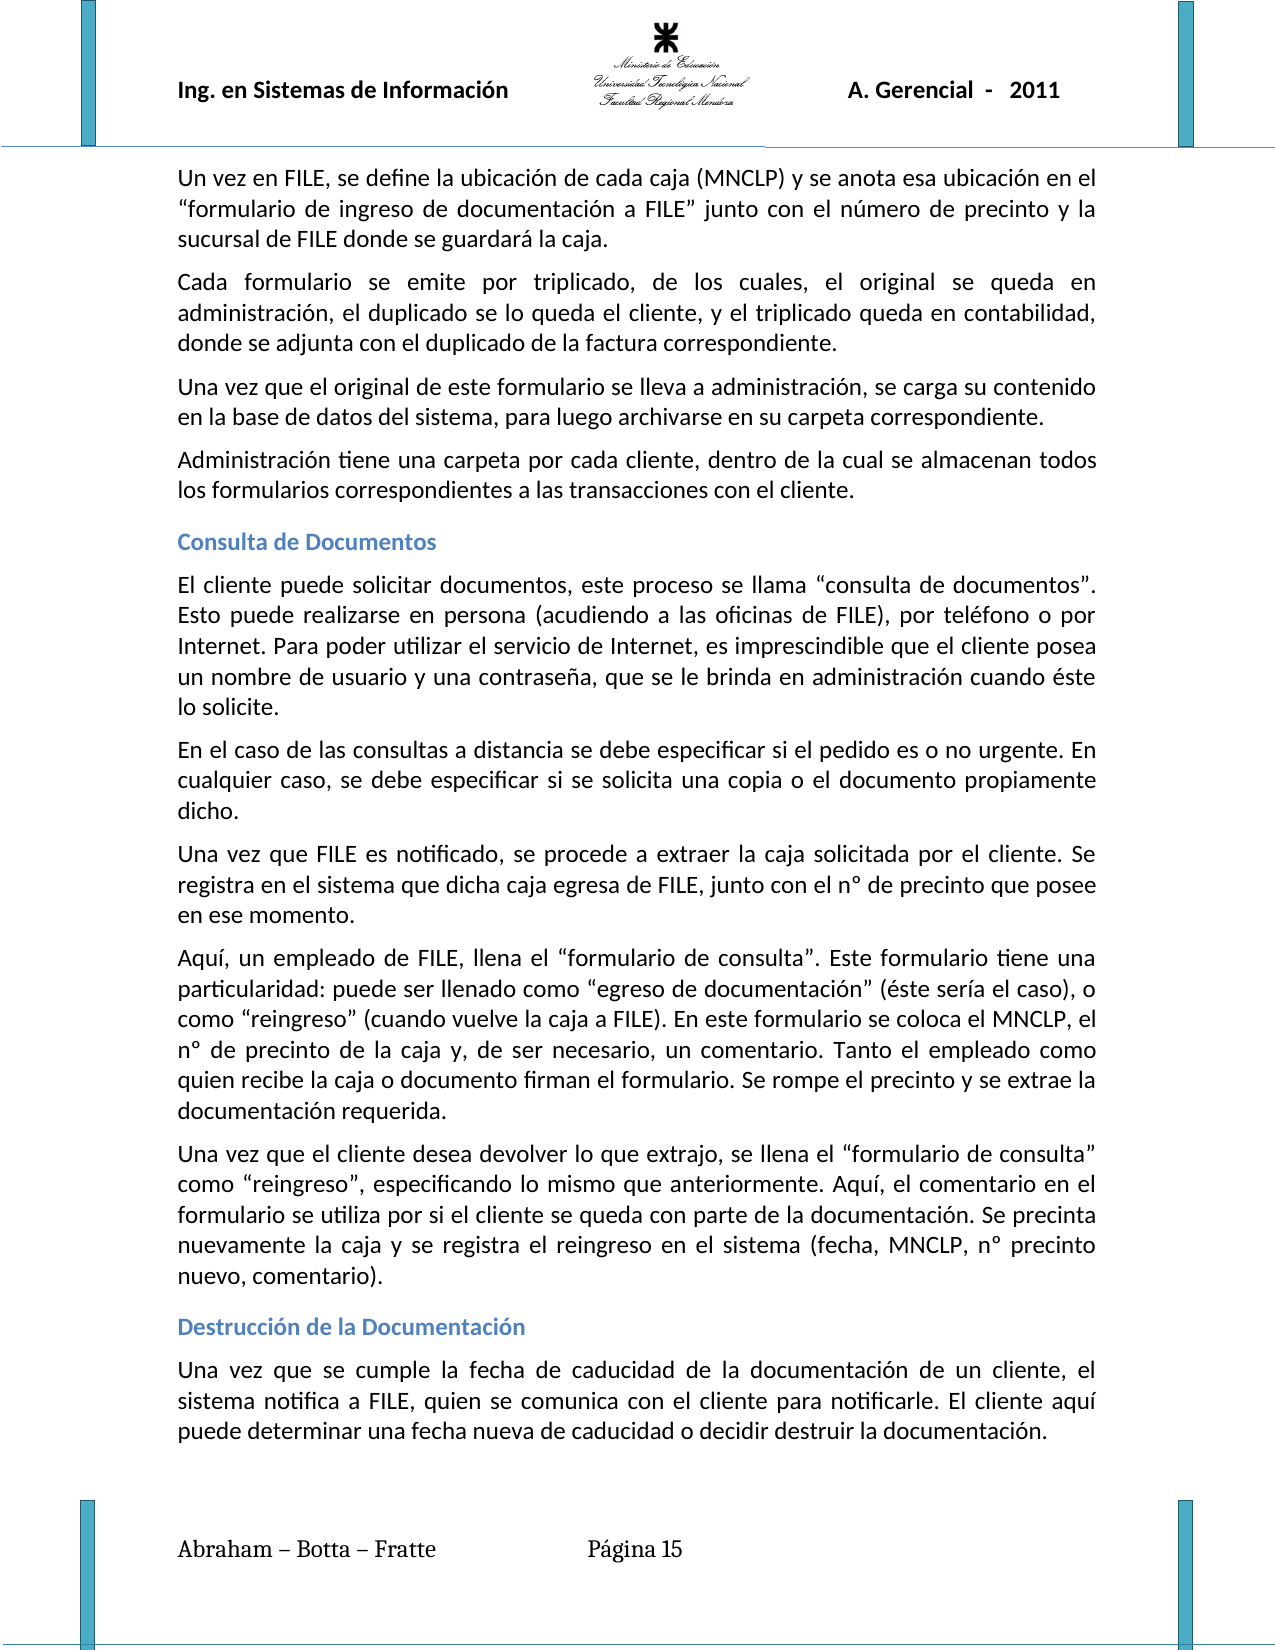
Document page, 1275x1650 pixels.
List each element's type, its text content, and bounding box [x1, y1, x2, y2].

text Una vez que el cliente desea devolver lo que extrajo, se llena el “formulario de consulta” como “reingreso”, especificando lo mismo que anteriormente. Aquí, el comentario en el formulario se utiliza por si el cliente se queda con parte de la documentación. Se precinta nuevamente la caja y se registra el reingreso en el sistema (fecha, MNCLP, nº precinto nuevo, comentario). [177, 1138, 1098, 1291]
text Un vez en FILE, se define la ubicación de cada caja (MNCLP) y se anota esa ubicación en el “formulario de ingreso de documentación a FILE” junto con el número de precinto y la sucursal de FILE donde se guardará la caja. [177, 162, 1098, 254]
text En el caso de las consultas a distancia se debe especificar si el pedido es o no urgente. En cualquier caso, se debe especificar si se solicita una copia o el documento propiamente dicho. [177, 734, 1098, 826]
text Una vez que el original de este formulario se lleva a administración, se carga su contenido en la base de datos del sistema, para luego archivarse en su carpeta correspondiente. [177, 371, 1098, 432]
subtitle Destrucción de la Documentación [177, 1311, 1098, 1342]
text Administración tiene una carpeta por cada cliente, dentro de la cual se almacenan todos los formularios correspondientes a las transacciones con el cliente. [177, 444, 1098, 505]
text Una vez que se cumple la fecha de caducidad de la documentación de un cliente, el sistema notifica a FILE, quien se comunica con el cliente para notificarle. El cliente aquí puede determinar una fecha nueva de caducidad o decidir destruir la documentación. [177, 1354, 1098, 1446]
text Cada formulario se emite por triplicado, de los cuales, el original se queda en administración, el duplicado se lo queda el cliente, y el triplicado queda en contabilidad, donde se adjunta con el duplicado de la factura correspondiente. [177, 267, 1098, 358]
text Una vez que FILE es notificado, se procede a extraer la caja solicitada por el cliente. Se registra en el sistema que dicha caja egresa de FILE, junto con el nº de precinto que posee en ese momento. [177, 838, 1098, 930]
text Aquí, un empleado de FILE, llena el “formulario de consulta”. Este formulario tiene una particularidad: puede ser llenado como “egreso de documentación” (éste sería el caso), o como “reingreso” (cuando vuelve la caja a FILE). En este formulario se coloca el MNCLP, el nº de precinto de la caja y, de ser necesario, un comentario. Tanto el empleado como quien recibe la caja o documento firman el formulario. Se rompe el precinto y se extrae la documentación requerida. [177, 942, 1098, 1125]
text El cliente puede solicitar documentos, este proceso se llama “consulta de documentos”. Esto puede realizarse en persona (acudiendo a las oficinas de FILE), por teléfono o por Internet. Para poder utilizar el servicio de Internet, es imprescindible que el cliente posea un nombre de usuario y una contraseña, que se le brinda en administración cuando éste lo solicite. [177, 569, 1098, 722]
picture [591, 21, 752, 111]
subtitle Consulta de Documentos [177, 526, 1098, 557]
